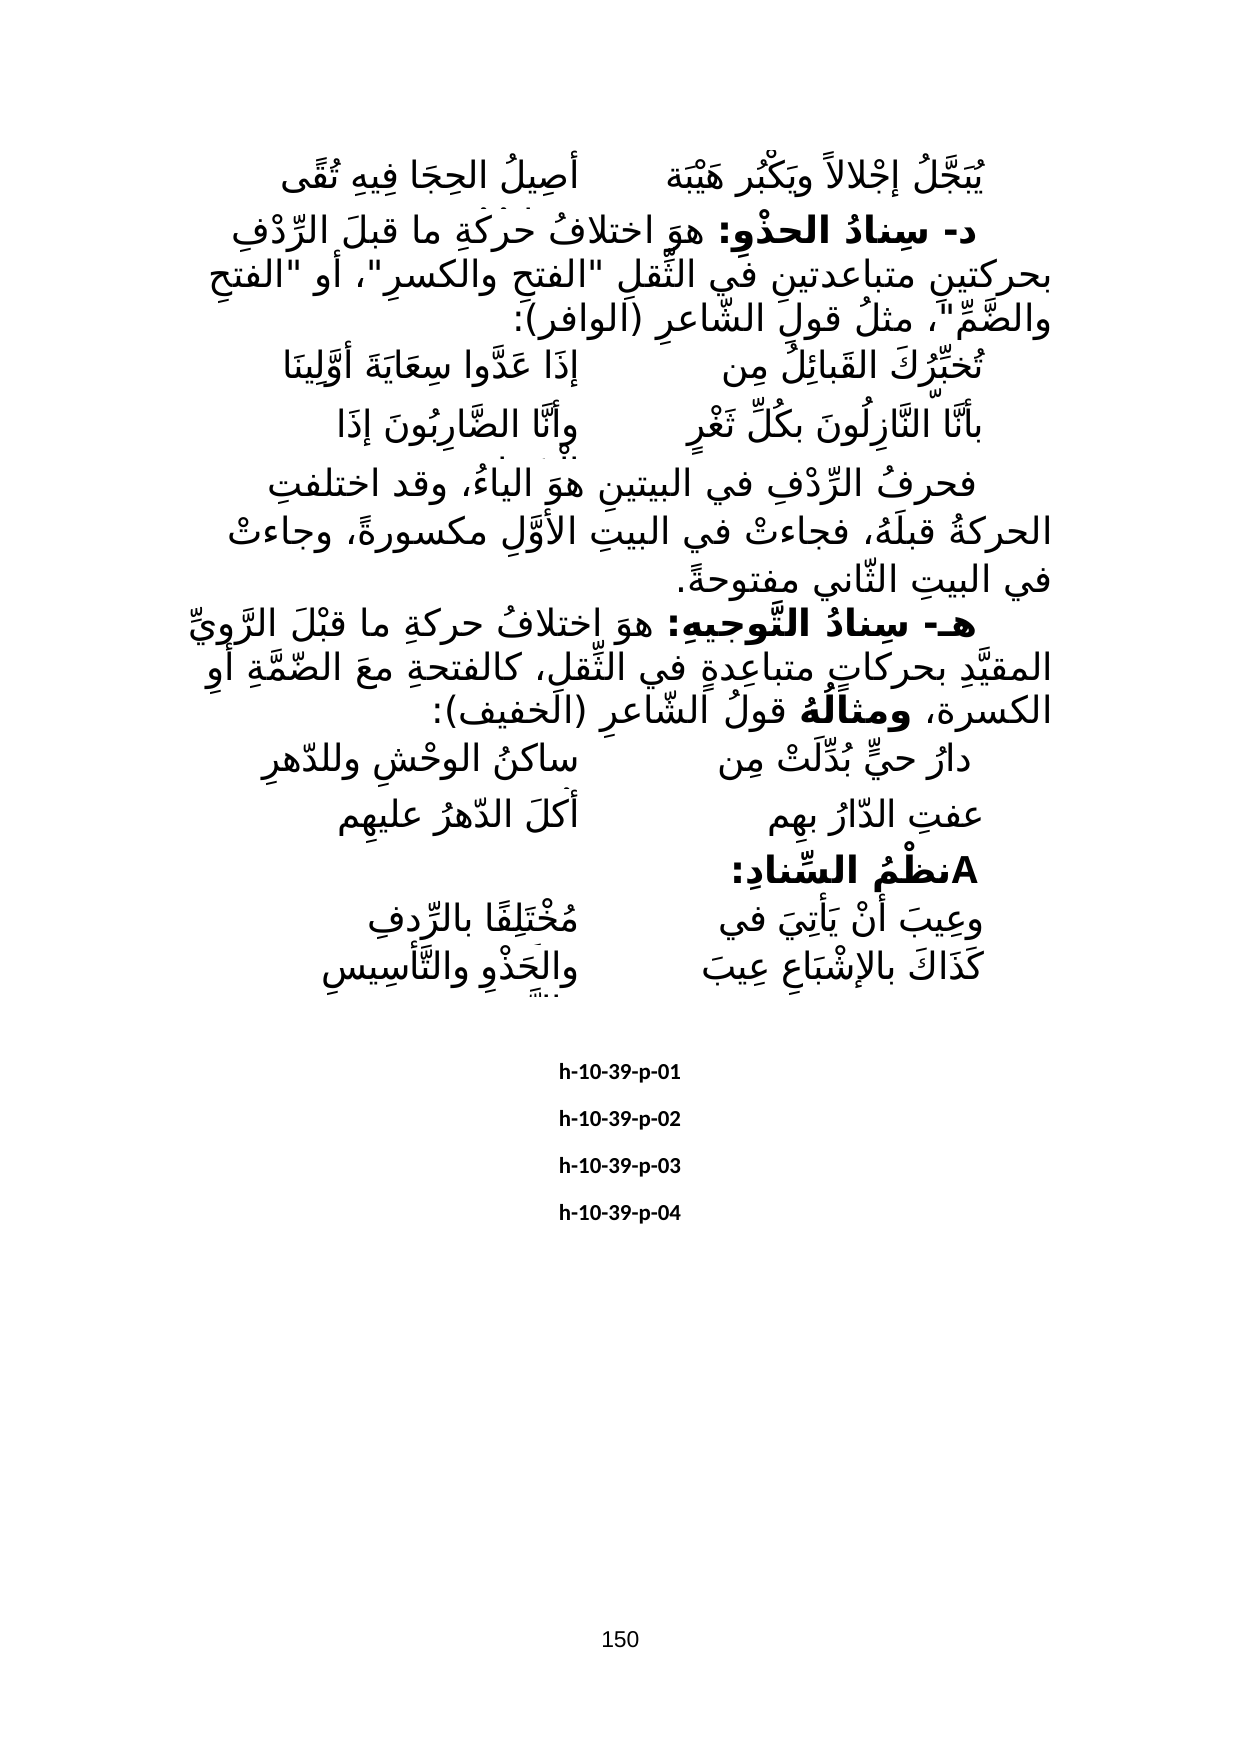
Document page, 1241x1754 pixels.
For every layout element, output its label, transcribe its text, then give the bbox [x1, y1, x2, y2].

text h-10-39-p-01 [187, 1057, 1053, 1085]
text h-10-39-p-04 [187, 1198, 1053, 1226]
text فحرفُ الرِّدْفِ في البيتينِ هوَ الياءُ، وقد اختلفتِ الحركةُ قبلَهُ، فجاءتْ في البيتِ الأوَّلِ مكسورةً، وجاءتْ في البيتِ الثّاني مفتوحةً. [187, 458, 1053, 602]
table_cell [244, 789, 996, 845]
text h-10-39-p-03 [187, 1151, 1053, 1179]
text h-10-39-p-02 [187, 1104, 1053, 1132]
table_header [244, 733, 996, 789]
text Aنظْمُ السِّنادِ: [187, 845, 1053, 893]
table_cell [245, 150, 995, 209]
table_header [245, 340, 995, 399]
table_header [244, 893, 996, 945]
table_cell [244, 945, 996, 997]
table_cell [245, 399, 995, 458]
text د- سِنادُ الحذْوِ: هوَ اختلافُ حركةِ ما قبلَ الرِّدْفِ بحركتينِ متباعدتينِ في الثِّقلِ "الفتحِ والكسرِ"، أو "الفتحِ والضَّمِّ"، مثلُ قولِ الشّاعرِ (الوافر): [187, 209, 1053, 340]
text هـ- سِنادُ التَّوجيهِ: هوَ اختلافُ حركةِ ما قبْلَ الرَّويِّ المقيَّدِ بحركاتٍ متباعِدةٍ في الثِّقلِ، كالفتحةِ معَ الضّمَّةِ أوِ الكسرة، ومثالُهُ قولُ الشّاعرِ (الخفيف): [187, 602, 1053, 733]
